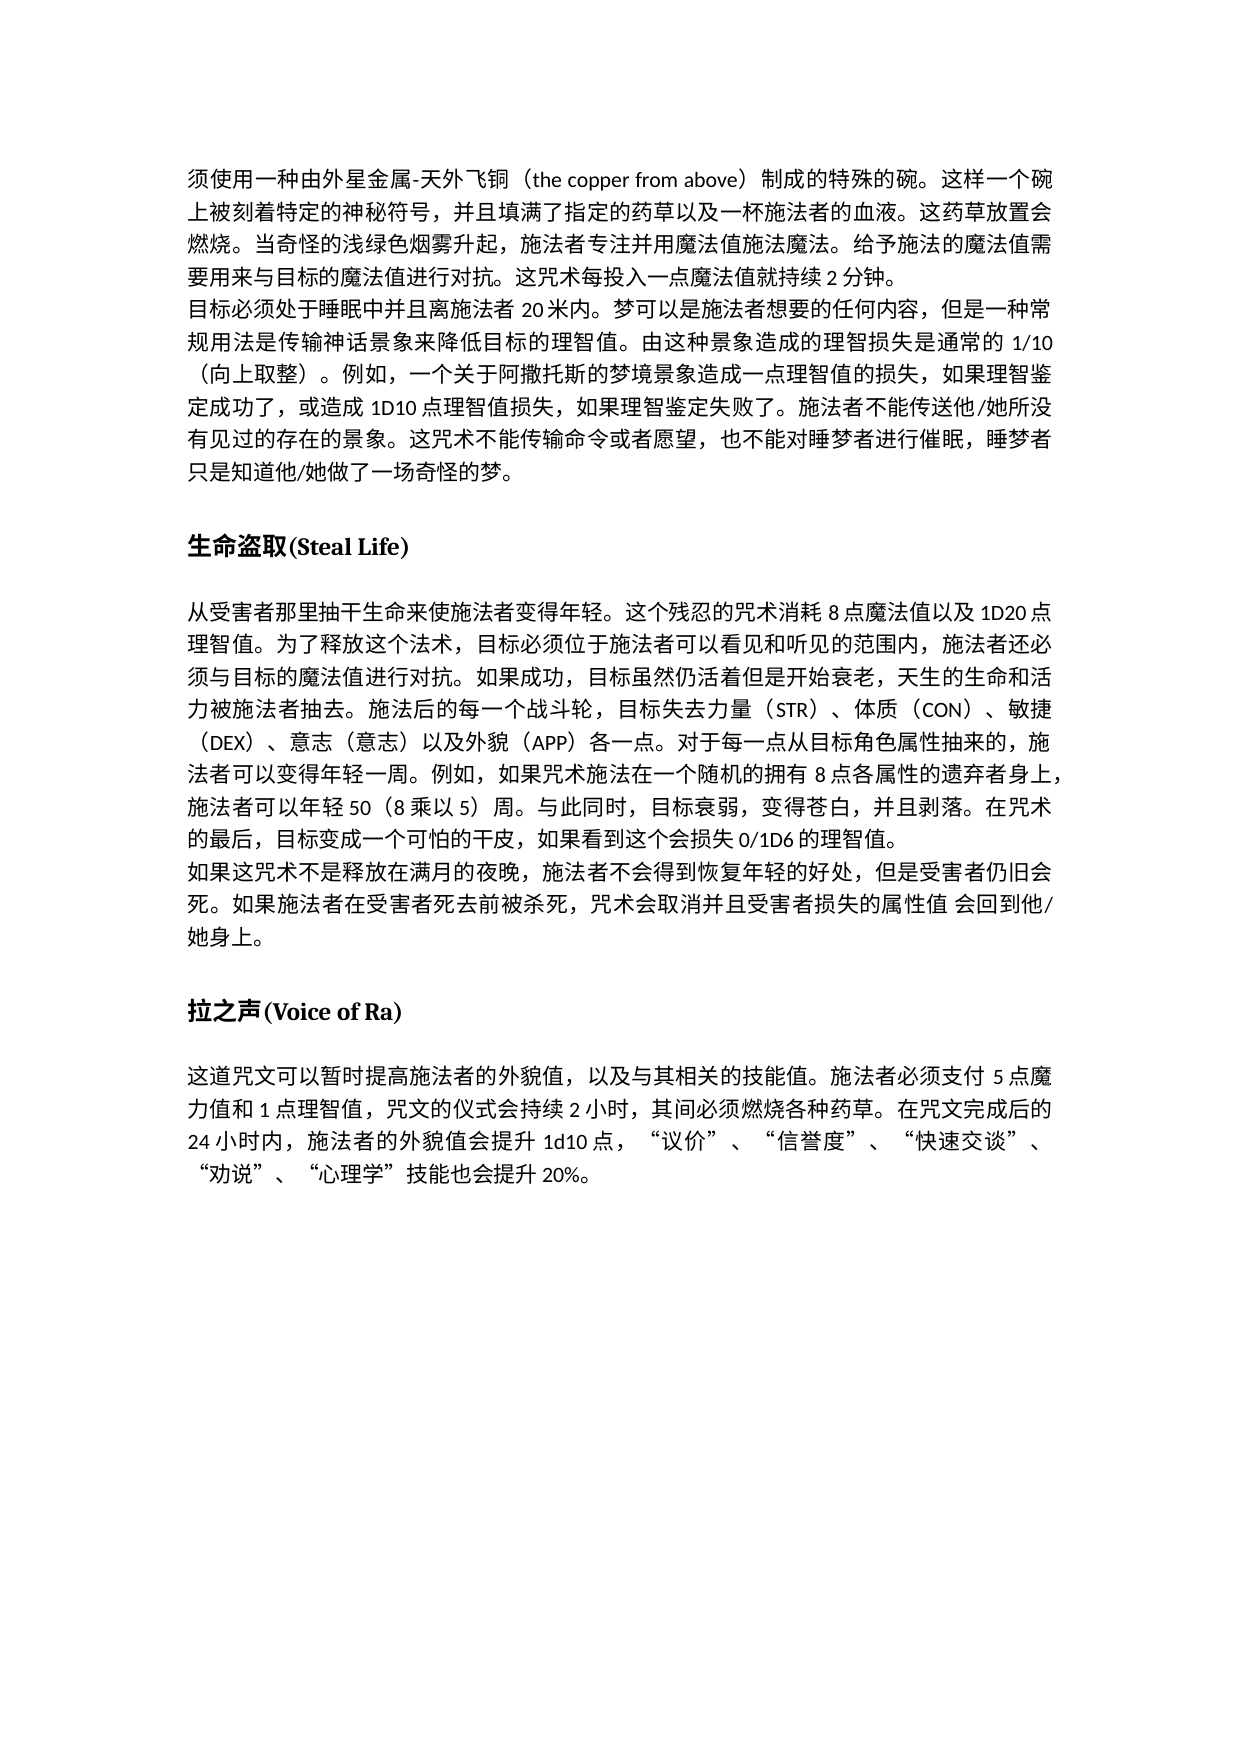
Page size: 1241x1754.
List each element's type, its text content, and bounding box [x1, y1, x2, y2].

subtitle 生命盗取(Steal Life) [187, 512, 1053, 577]
text 从受害者那里抽干生命来使施法者变得年轻。这个残忍的咒术消耗8点魔法值以及1D20点理智值。为了释放这个法术，目标必须位于施法者可以看见和听见的范围内，施法者还必须与目标的魔法值进行对抗。如果成功，目标虽然仍活着但是开始衰老，天生的生命和活力被施法者抽去。施法后的每一个战斗轮，目标失去力量（STR）、体质（CON）、敏捷（DEX）、意志（意志）以及外貌（APP）各一点。对于每一点从目标角色属性抽来的，施法者可以变得年轻一周。例如，如果咒术施法在一个随机的拥有8点各属性的遗弃者身上，施法者可以年轻50（8乘以5）周。与此同时，目标衰弱，变得苍白，并且剥落。在咒术的最后，目标变成一个可怕的干皮，如果看到这个会损失0/1D6的理智值。 如果这咒术不是释放在满月的夜晚，施法者不会得到恢复年轻的好处，但是受害者仍旧会死。如果施法者在受害者死去前被杀死，咒术会取消并且受害者损失的属性值 会回到他/她身上。 [187, 594, 1053, 952]
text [187, 162, 1053, 487]
text 这道咒文可以暂时提高施法者的外貌值，以及与其相关的技能值。施法者必须支付5点魔力值和1点理智值，咒文的仪式会持续2小时，其间必须燃烧各种药草。在咒文完成后的24小时内，施法者的外貌值会提升1d10点，“议价”、“信誉度”、“快速交谈”、“劝说”、“心理学”技能也会提升20%。 [187, 1059, 1053, 1189]
subtitle 拉之声(Voice of Ra) [187, 977, 1053, 1042]
